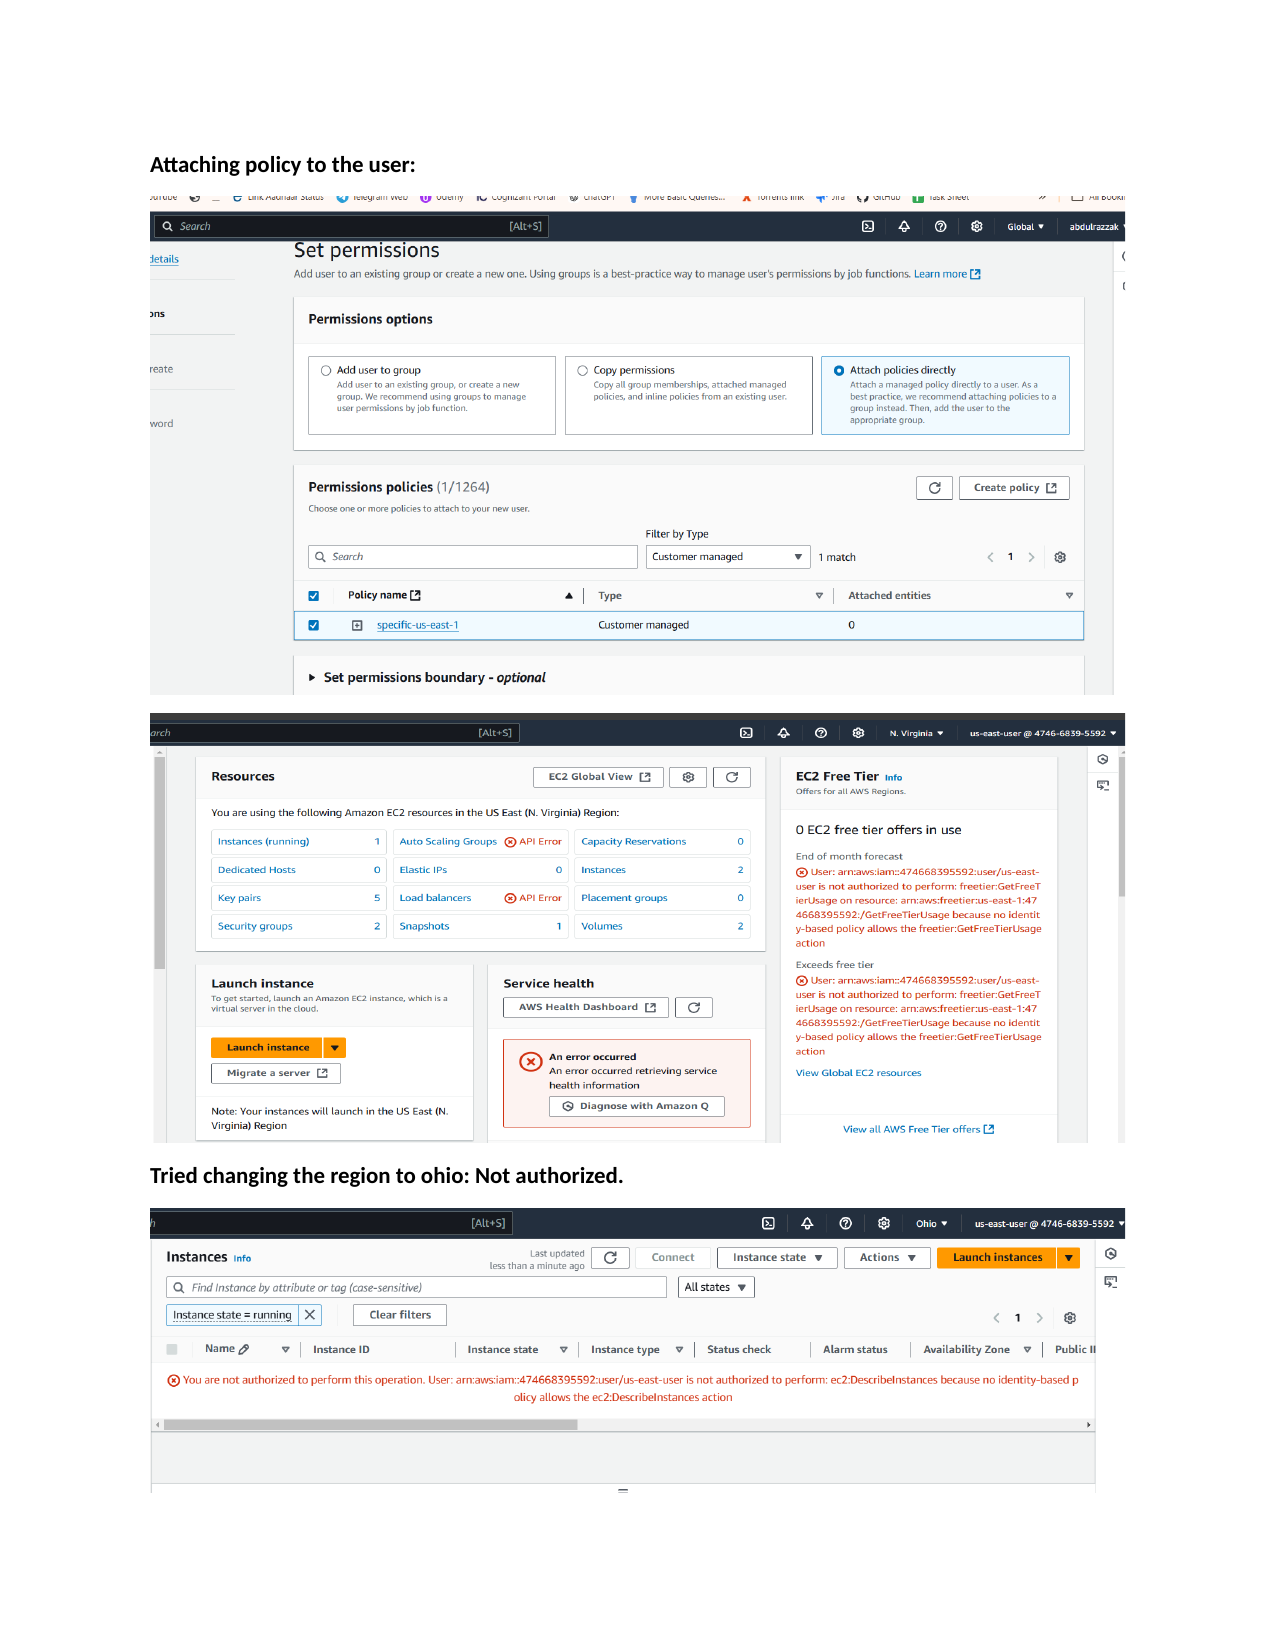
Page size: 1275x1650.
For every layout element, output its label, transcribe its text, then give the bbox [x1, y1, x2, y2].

picture [150, 713, 1125, 1143]
text Tried changing the region to ohio: Not authorized. [150, 1161, 1125, 1189]
text Attaching policy to the user: [150, 150, 1125, 178]
picture [150, 196, 1125, 695]
picture [150, 1208, 1125, 1493]
